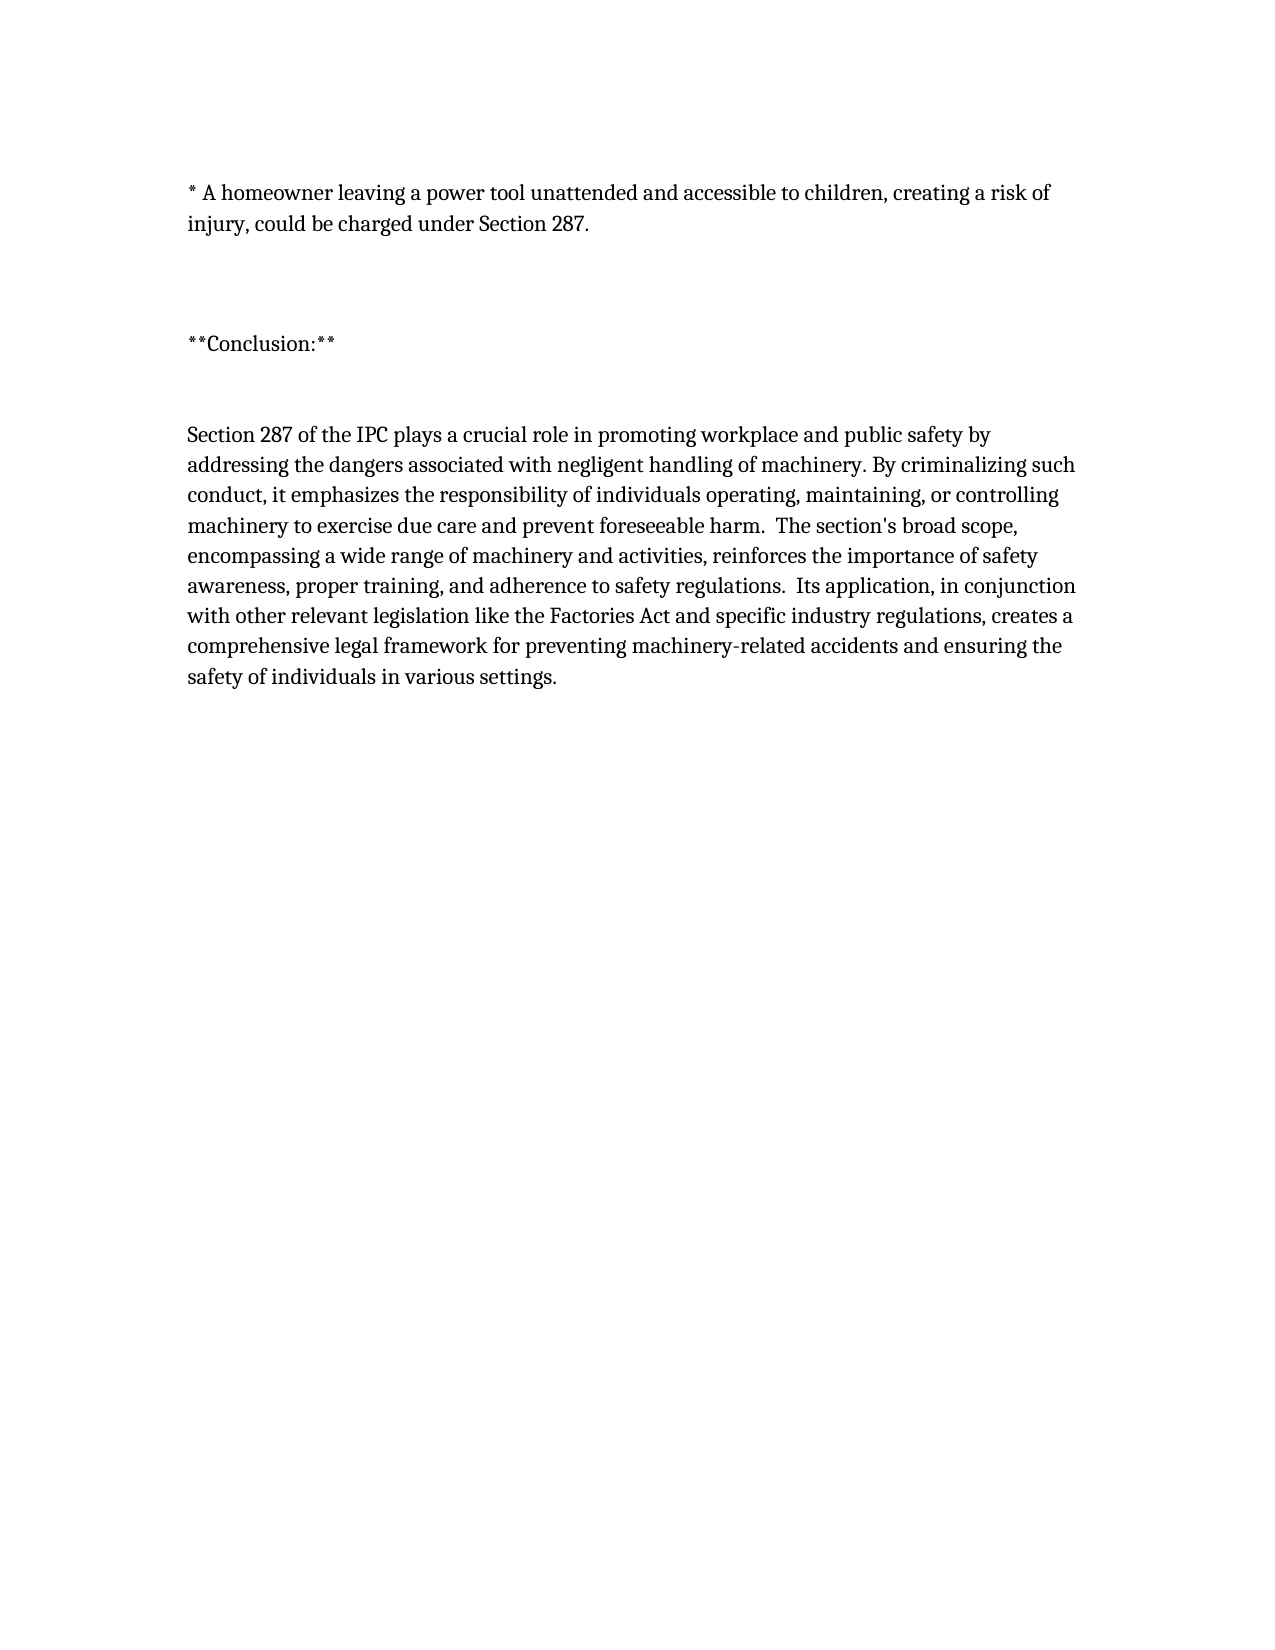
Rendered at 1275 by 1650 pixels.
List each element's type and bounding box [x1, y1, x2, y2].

text [187, 150, 1087, 720]
